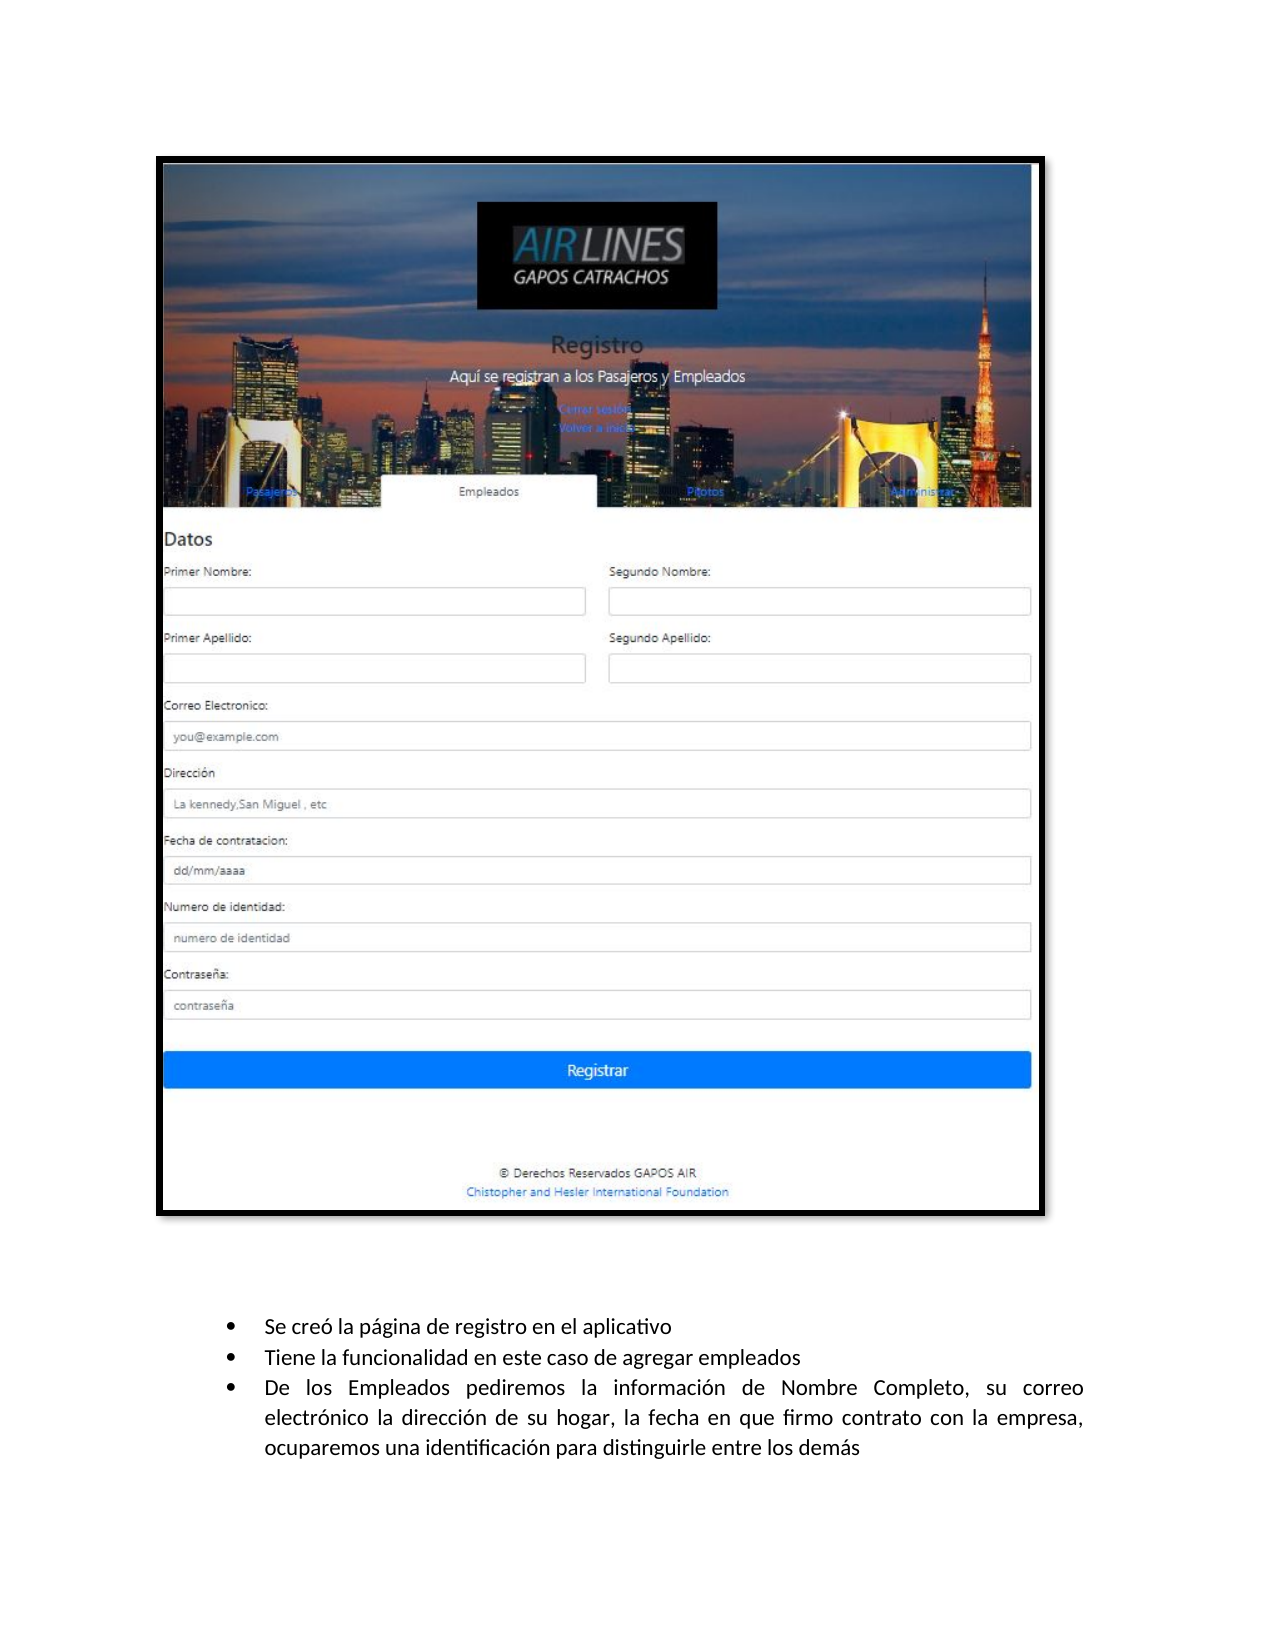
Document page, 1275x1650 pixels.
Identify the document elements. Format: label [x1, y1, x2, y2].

picture [163, 163, 1039, 1210]
